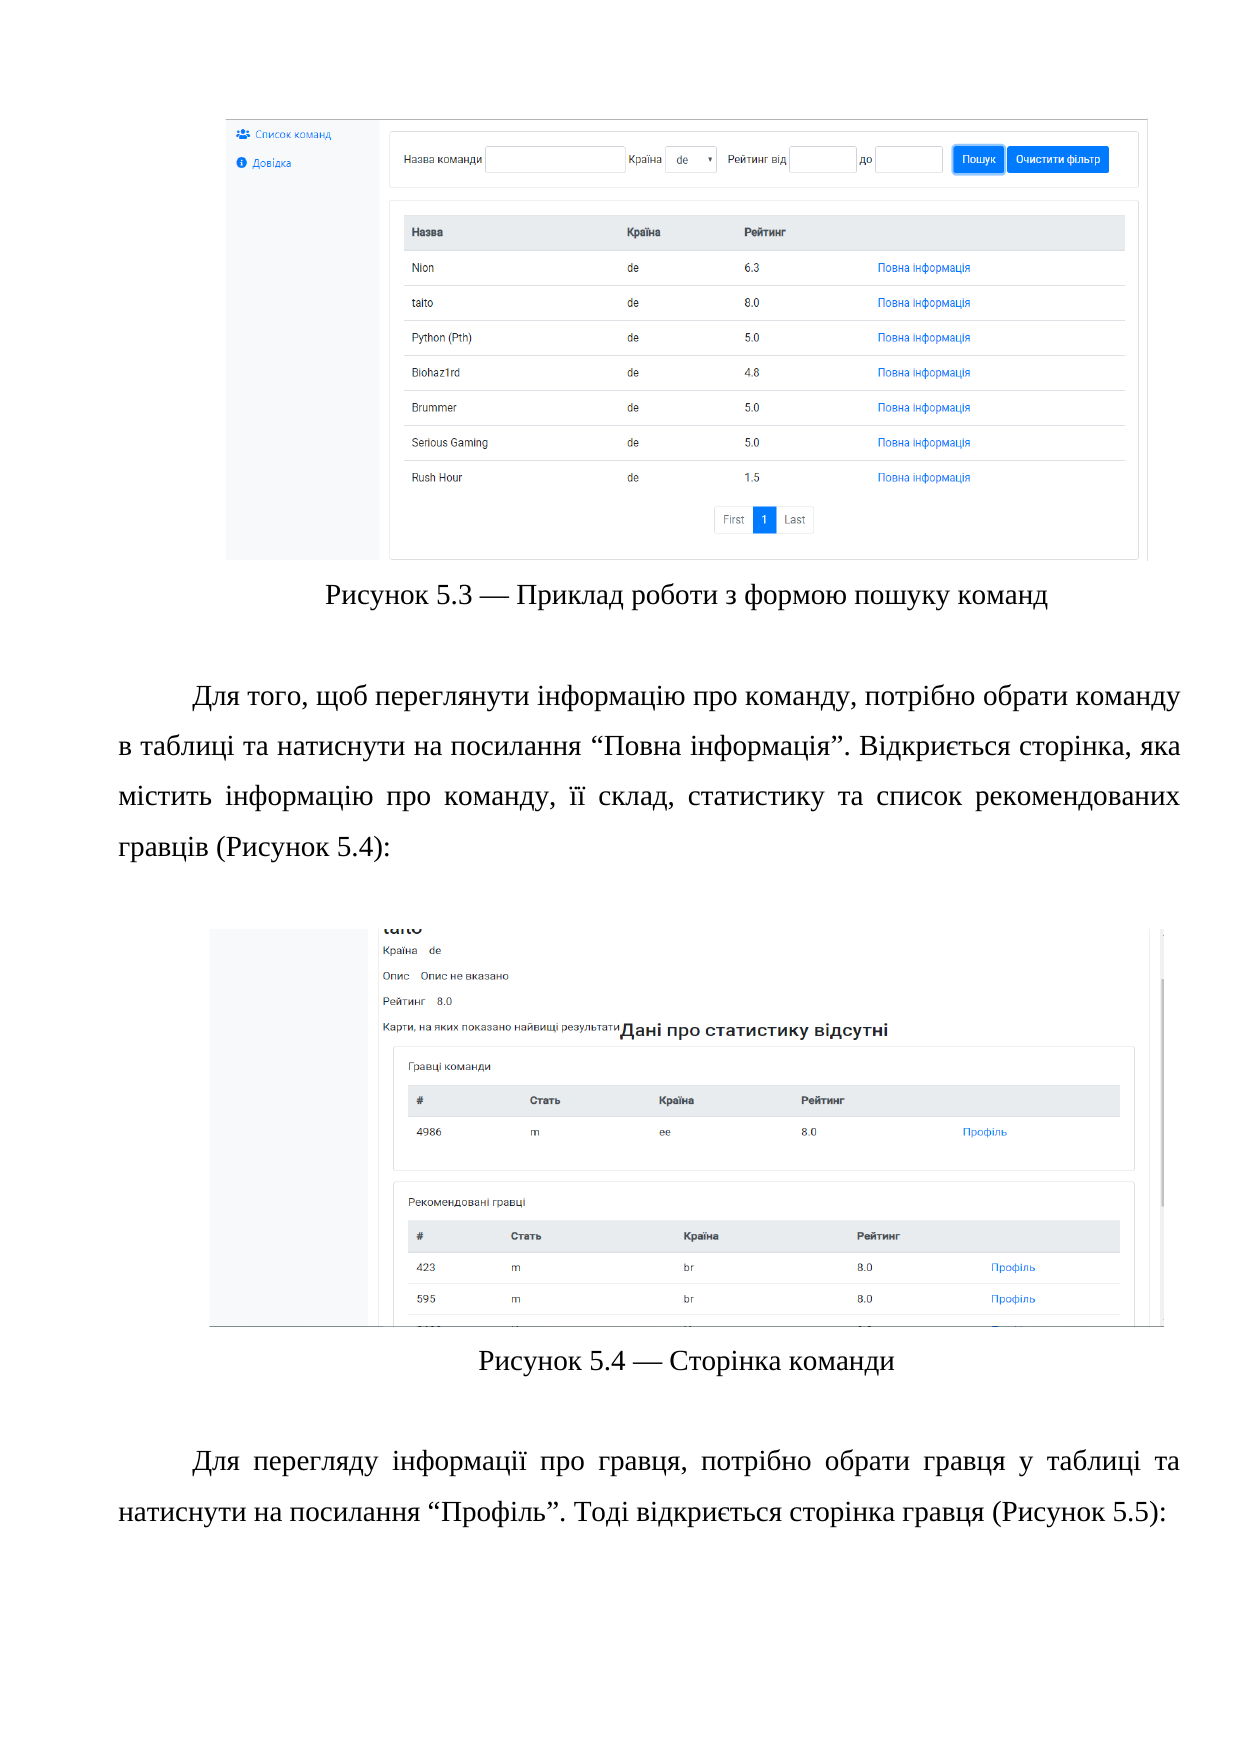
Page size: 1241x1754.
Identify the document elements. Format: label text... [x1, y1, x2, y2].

text Рисунок 5.4 — Сторінка команди [118, 1343, 1181, 1376]
text Для того, щоб переглянути інформацію про команду, потрібно обрати команду в таблиці та натиснути на посилання “Повна інформація”. Відкриється сторінка, яка містить інформацію про команду, її склад, статистику та список рекомендованих гравців (Рисунок 5.4): [118, 678, 1181, 862]
text Рисунок 5.3 — Приклад роботи з формою пошуку команд [118, 577, 1181, 611]
picture [209, 929, 1164, 1327]
picture [225, 118, 1148, 561]
text Для перегляду інформації про гравця, потрібно обрати гравця у таблиці та натиснути на посилання “Профіль”. Тоді відкриється сторінка гравця (Рисунок 5.5): [118, 1443, 1181, 1527]
